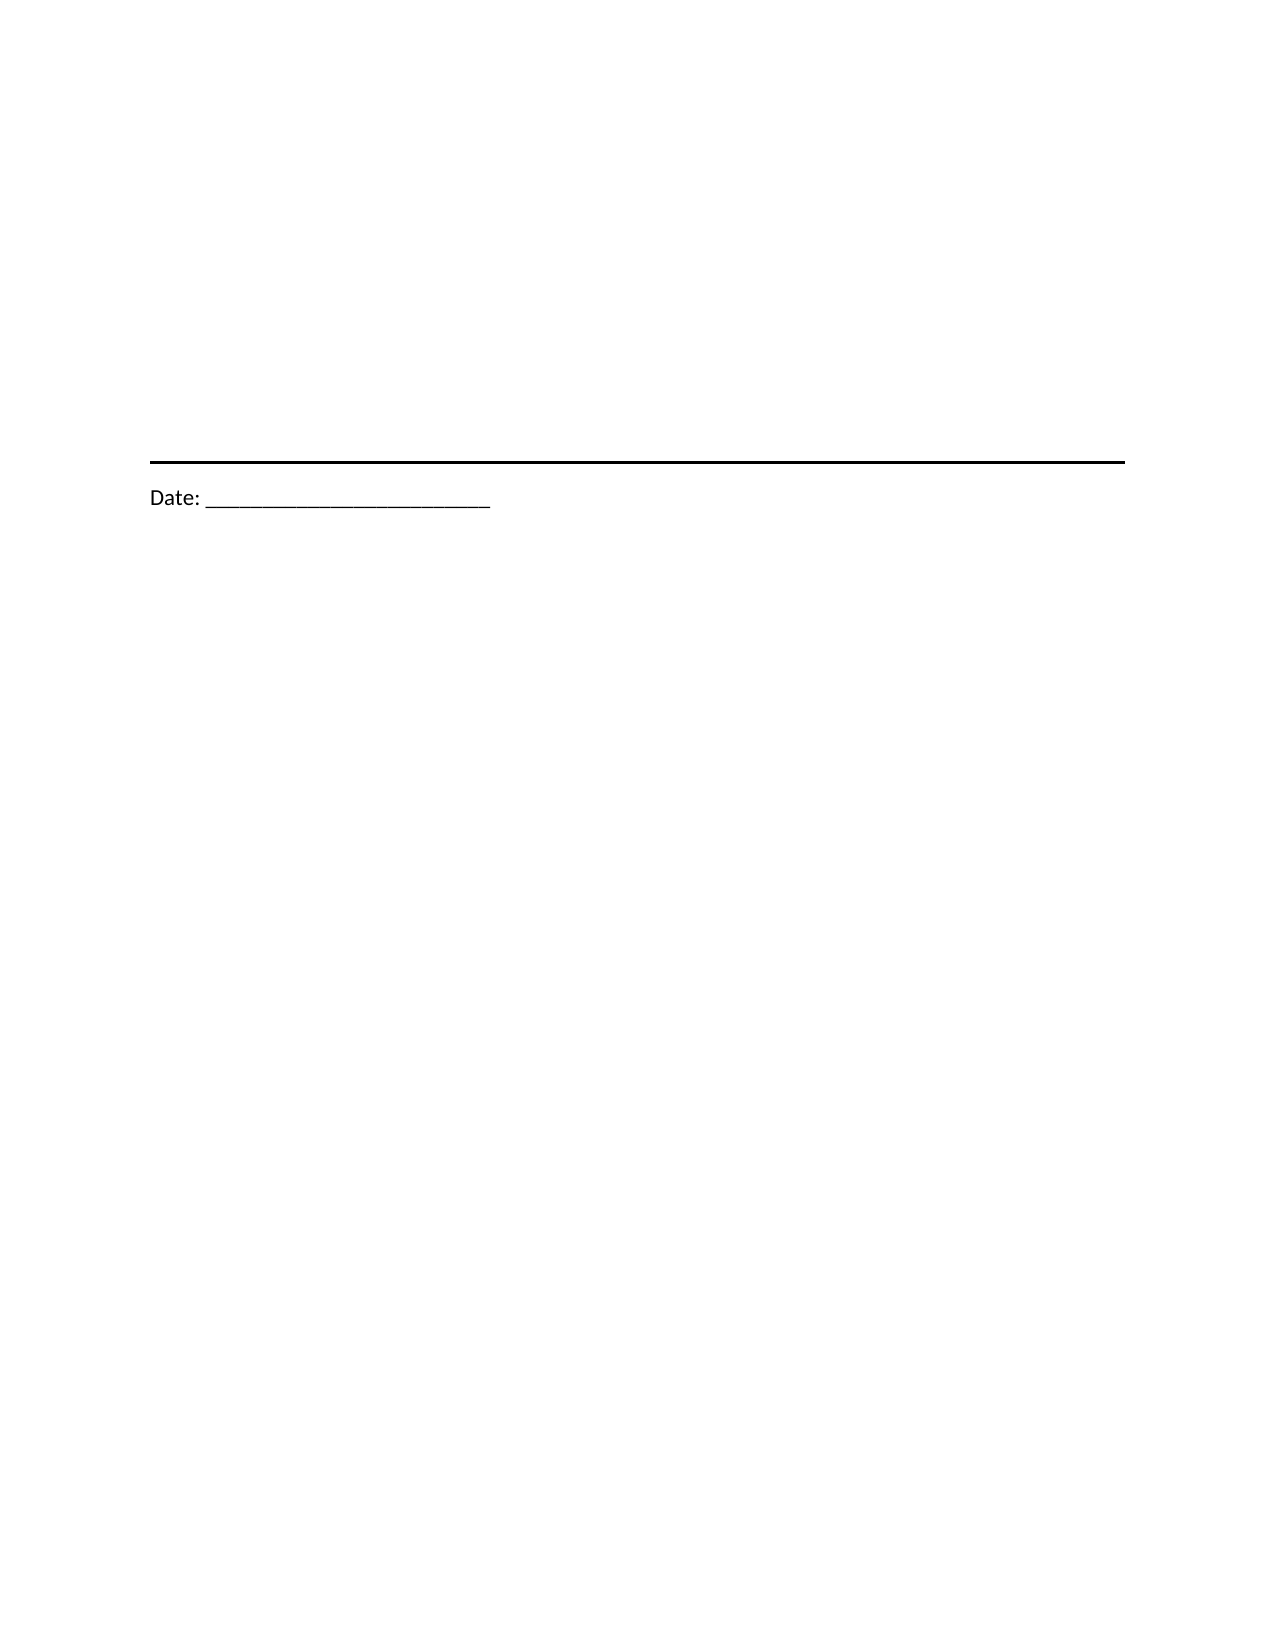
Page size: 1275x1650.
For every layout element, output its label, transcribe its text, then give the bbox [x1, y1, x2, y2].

text Date: _________________________ [150, 483, 1125, 511]
